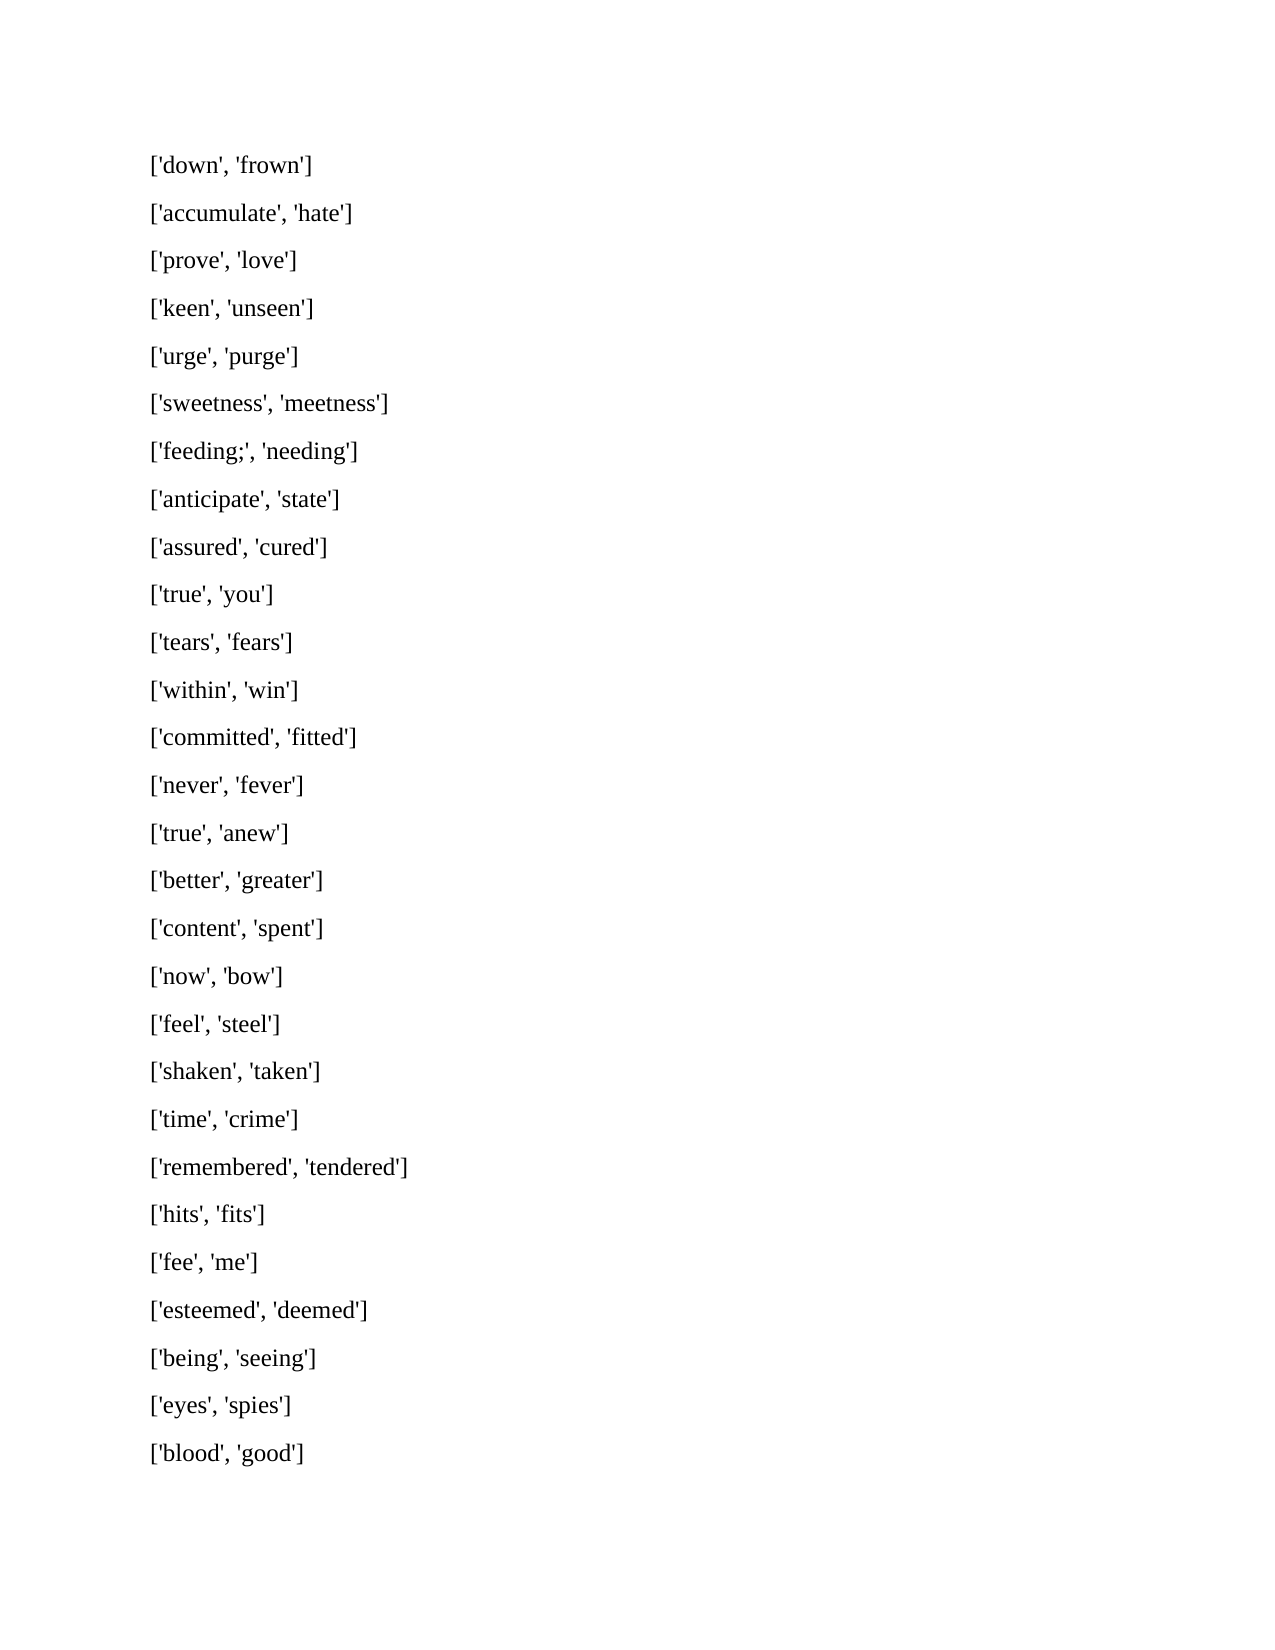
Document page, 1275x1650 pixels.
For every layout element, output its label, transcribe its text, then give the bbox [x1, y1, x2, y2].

text ['prove', 'love'] [150, 245, 1125, 274]
text ['remembered', 'tendered'] [150, 1152, 1125, 1181]
text ['better', 'greater'] [150, 866, 1125, 894]
text ['feel', 'steel'] [150, 1009, 1125, 1037]
text ['now', 'bow'] [150, 961, 1125, 990]
text ['blood', 'good'] [150, 1438, 1125, 1467]
text ['never', 'fever'] [150, 770, 1125, 799]
text ['within', 'win'] [150, 675, 1125, 703]
text ['time', 'crime'] [150, 1104, 1125, 1133]
text ['committed', 'fitted'] [150, 722, 1125, 751]
text ['true', 'you'] [150, 579, 1125, 608]
text ['urge', 'purge'] [150, 341, 1125, 369]
text ['hits', 'fits'] [150, 1199, 1125, 1228]
text ['anticipate', 'state'] [150, 484, 1125, 513]
text ['being', 'seeing'] [150, 1343, 1125, 1371]
text ['eyes', 'spies'] [150, 1390, 1125, 1419]
text ['shaken', 'taken'] [150, 1056, 1125, 1085]
text ['accumulate', 'hate'] [150, 198, 1125, 226]
text ['content', 'spent'] [150, 913, 1125, 942]
text ['down', 'frown'] [150, 150, 1125, 179]
text ['feeding;', 'needing'] [150, 436, 1125, 465]
text ['sweetness', 'meetness'] [150, 388, 1125, 417]
text ['assured', 'cured'] [150, 532, 1125, 560]
text ['tears', 'fears'] [150, 627, 1125, 656]
text ['esteemed', 'deemed'] [150, 1295, 1125, 1324]
text ['fee', 'me'] [150, 1247, 1125, 1276]
text ['true', 'anew'] [150, 818, 1125, 847]
text ['keen', 'unseen'] [150, 293, 1125, 322]
